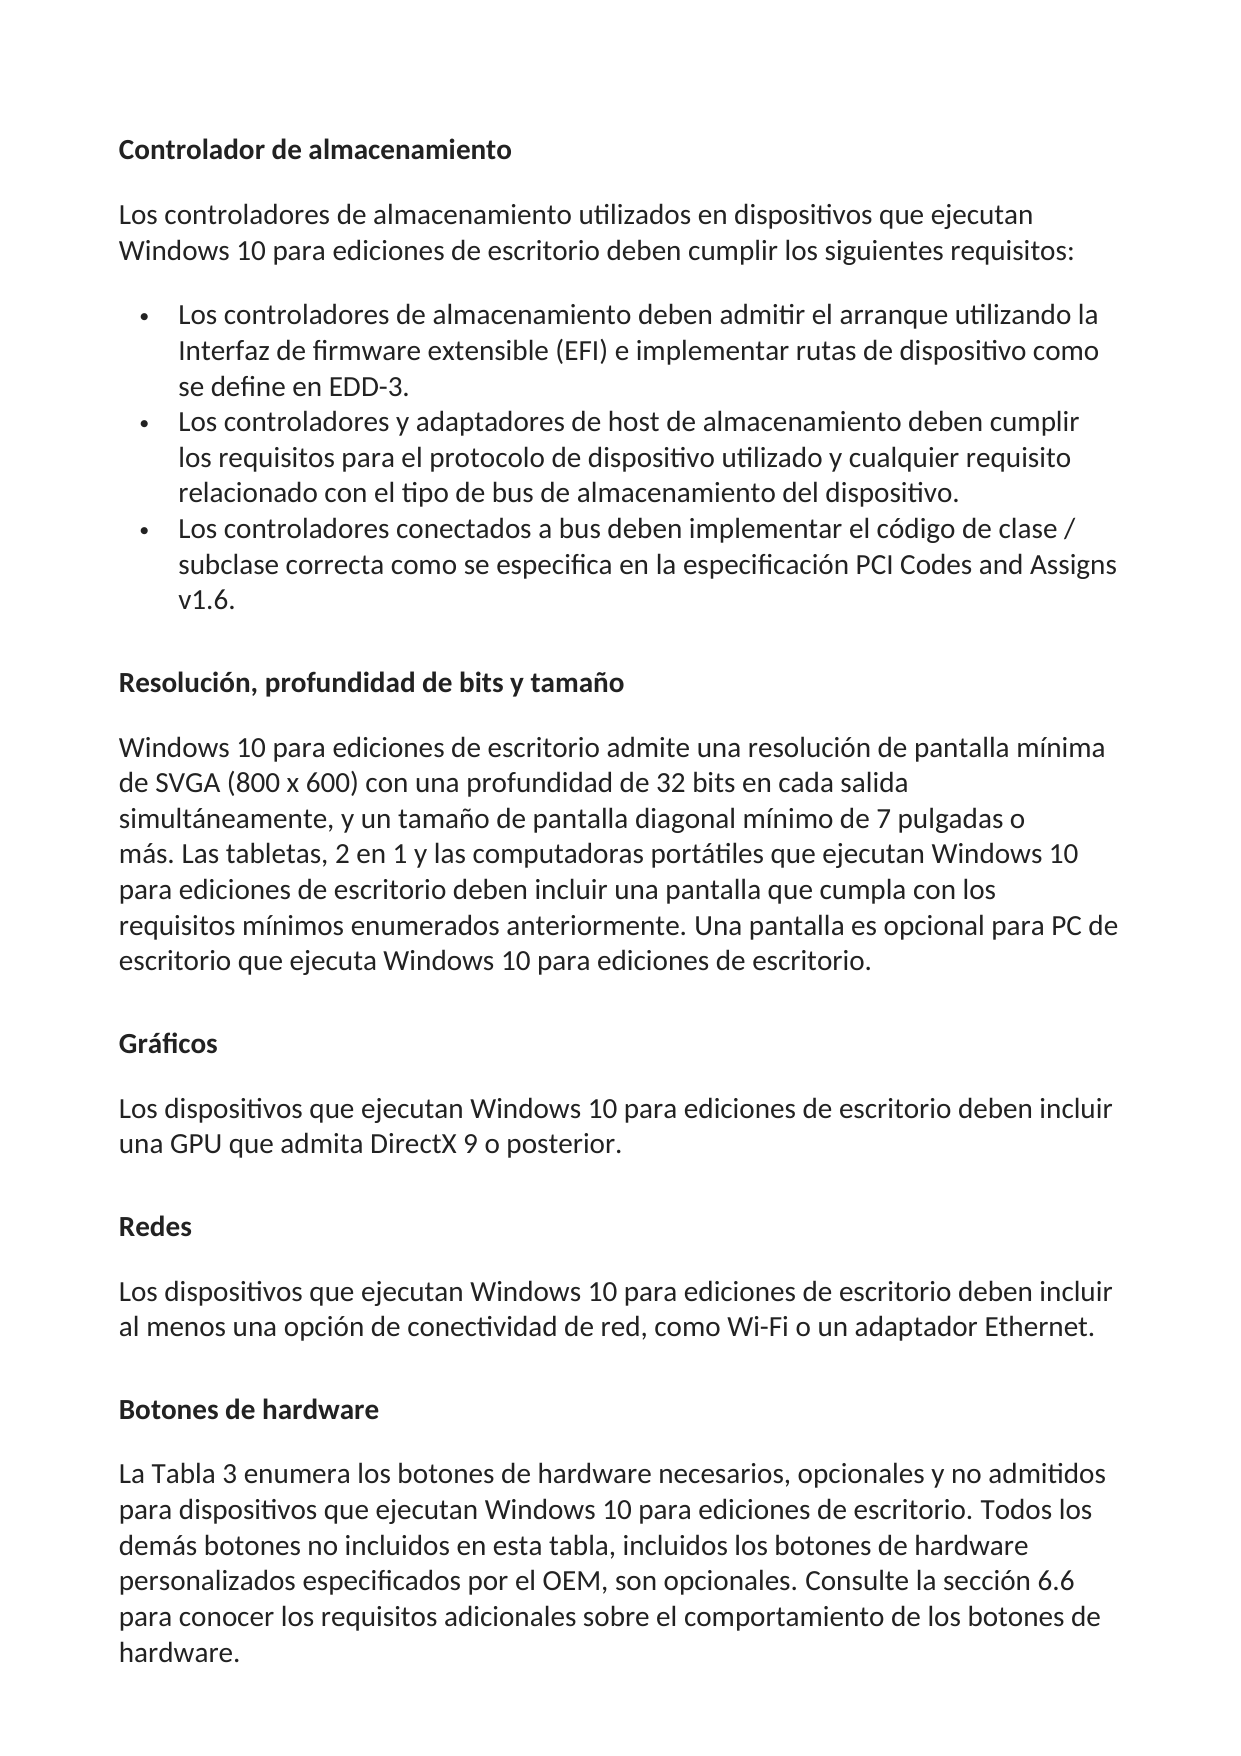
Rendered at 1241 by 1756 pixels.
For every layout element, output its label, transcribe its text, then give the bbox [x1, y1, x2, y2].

text La Tabla 3 enumera los botones de hardware necesarios, opcionales y no admitidos para dispositivos que ejecutan Windows 10 para ediciones de escritorio. Todos los demás botones no incluidos en esta tabla, incluidos los botones de hardware personalizados especificados por el OEM, son opcionales. Consulte la sección 6.6 para conocer los requisitos adicionales sobre el comportamiento de los botones de hardware. [119, 1456, 1119, 1669]
subtitle Botones de hardware [119, 1391, 1119, 1426]
subtitle Controlador de almacenamiento [119, 131, 1119, 167]
text Los dispositivos que ejecutan Windows 10 para ediciones de escritorio deben incluir al menos una opción de conectividad de red, como Wi-Fi o un adaptador Ethernet. [119, 1273, 1119, 1344]
text Los controladores de almacenamiento utilizados en dispositivos que ejecutan Windows 10 para ediciones de escritorio deben cumplir los siguientes requisitos: [119, 196, 1119, 267]
list Los controladores de almacenamiento deben admitir el arranque utilizando la Interfaz de firmware extensible (EFI) e implementar rutas de dispositivo como se define en EDD-3. [141, 296, 1119, 403]
list Los controladores y adaptadores de host de almacenamiento deben cumplir los requisitos para el protocolo de dispositivo utilizado y cualquier requisito relacionado con el tipo de bus de almacenamiento del dispositivo. [141, 403, 1119, 510]
subtitle Resolución, profundidad de bits y tamaño [119, 664, 1119, 699]
text Los dispositivos que ejecutan Windows 10 para ediciones de escritorio deben incluir una GPU que admita DirectX 9 o posterior. [119, 1090, 1119, 1161]
text Windows 10 para ediciones de escritorio admite una resolución de pantalla mínima de SVGA (800 x 600) con una profundidad de 32 bits en cada salida simultáneamente, y un tamaño de pantalla diagonal mínimo de 7 pulgadas o más. Las tabletas, 2 en 1 y las computadoras portátiles que ejecutan Windows 10 para ediciones de escritorio deben incluir una pantalla que cumpla con los requisitos mínimos enumerados anteriormente. Una pantalla es opcional para PC de escritorio que ejecuta Windows 10 para ediciones de escritorio. [119, 729, 1119, 978]
subtitle Gráficos [119, 1025, 1119, 1061]
subtitle Redes [119, 1208, 1119, 1243]
list Los controladores conectados a bus deben implementar el código de clase / subclase correcta como se especifica en la especificación PCI Codes and Assigns v1.6. [141, 510, 1119, 617]
